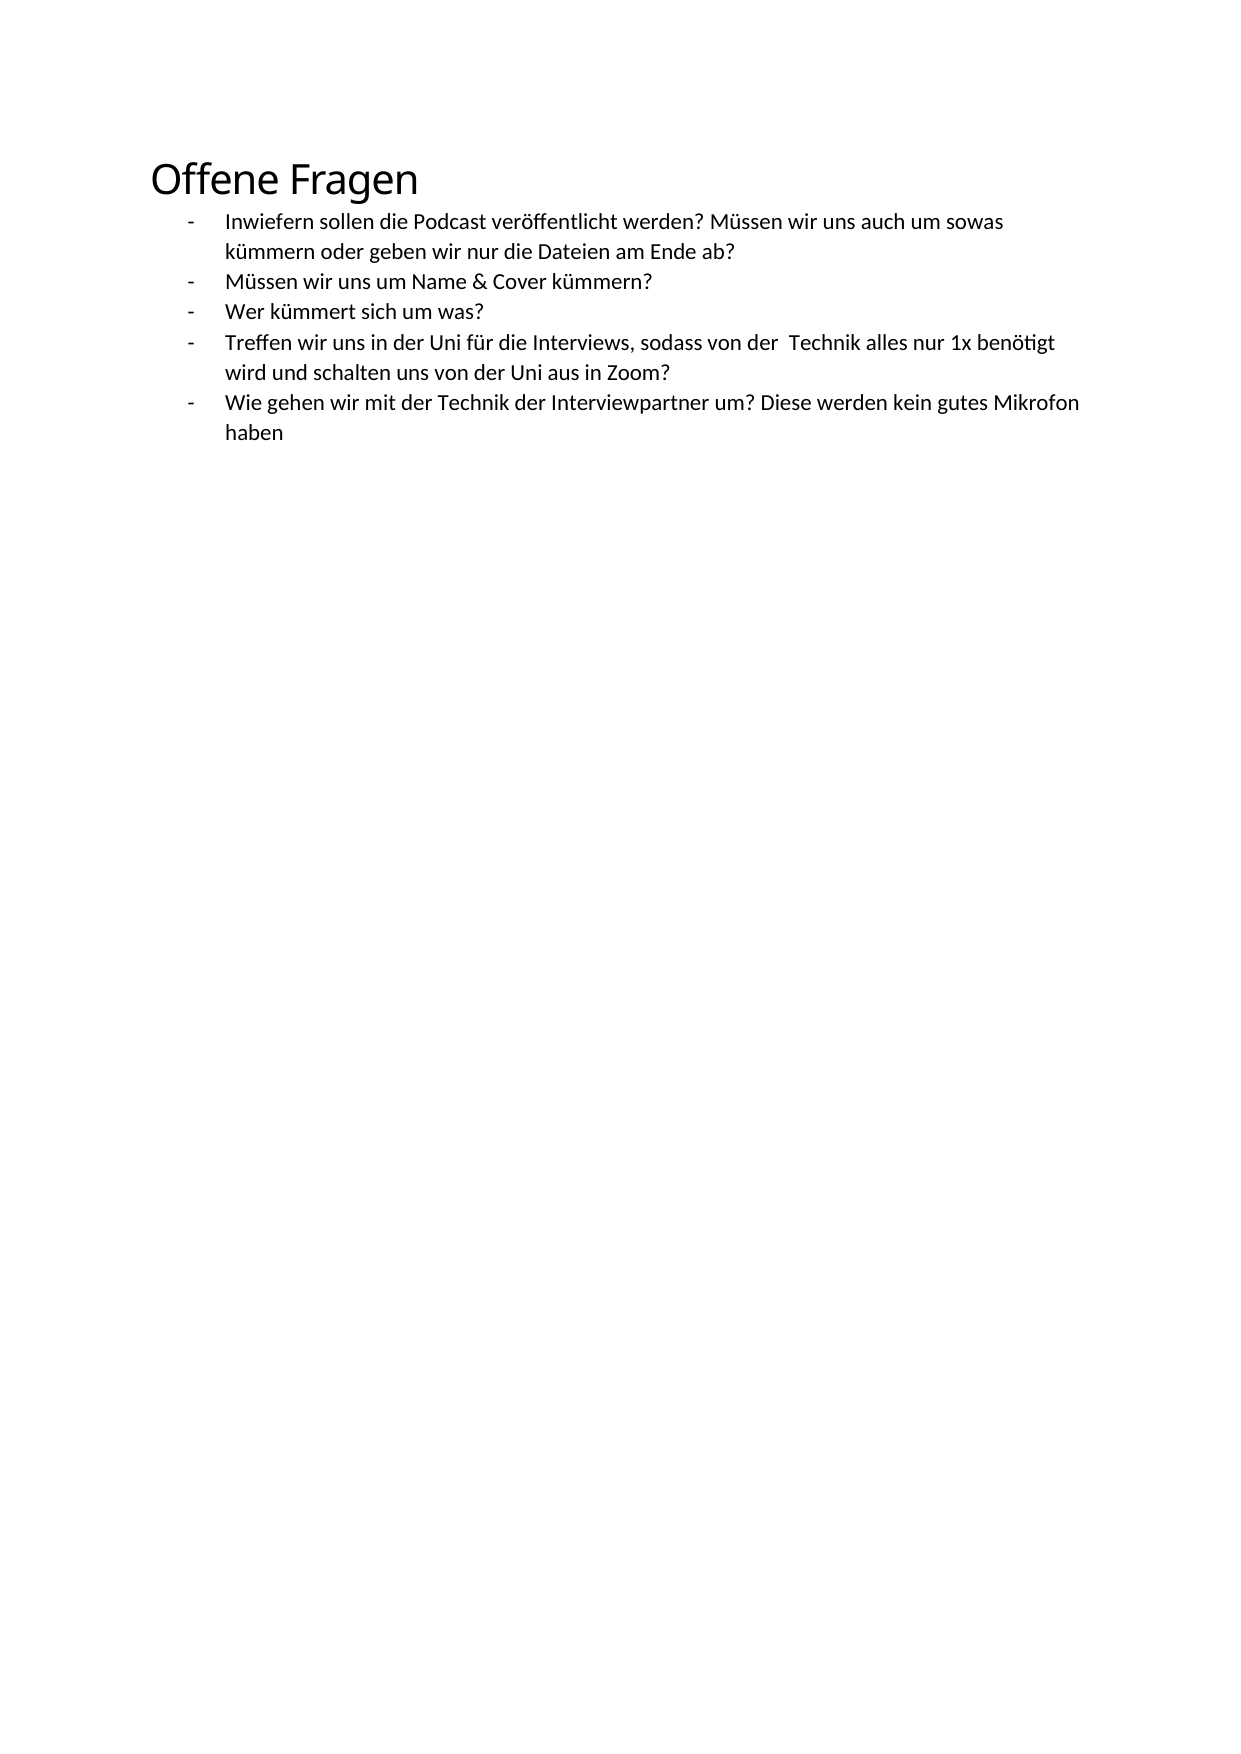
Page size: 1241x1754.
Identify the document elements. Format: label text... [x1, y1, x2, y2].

title Offene Fragen [150, 150, 1090, 207]
list Wie gehen wir mit der Technik der Interviewpartner um? Diese werden kein gutes Mikrofon haben [187, 388, 1090, 446]
list Treffen wir uns in der Uni für die Interviews, sodass von der Technik alles nur 1x benötigt wird und schalten uns von der Uni aus in Zoom? [187, 328, 1090, 386]
list Müssen wir uns um Name & Cover kümmern? [187, 267, 1090, 295]
list Wer kümmert sich um was? [187, 297, 1090, 325]
list Inwiefern sollen die Podcast veröffentlicht werden? Müssen wir uns auch um sowas kümmern oder geben wir nur die Dateien am Ende ab? [187, 207, 1090, 265]
